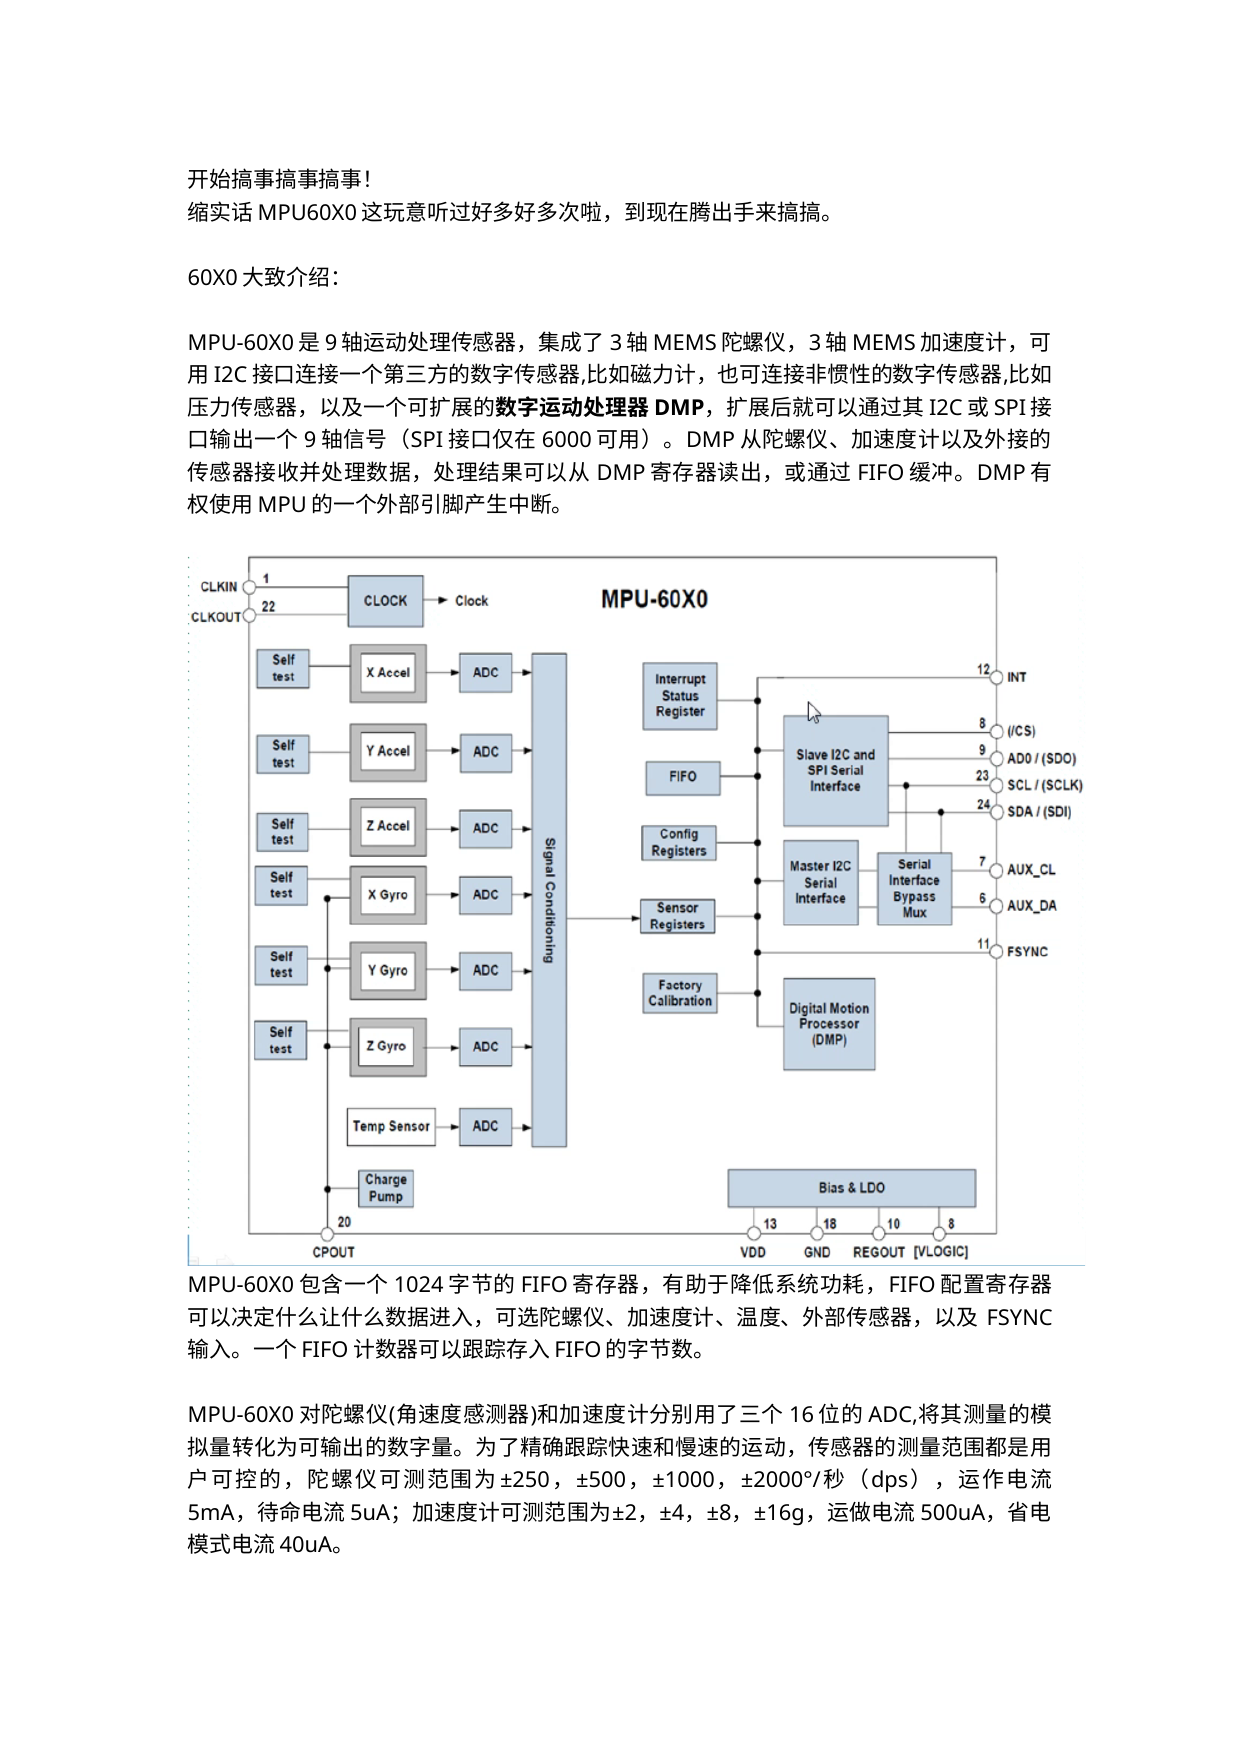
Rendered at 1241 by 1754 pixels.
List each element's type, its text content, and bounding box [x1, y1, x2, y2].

text 60X0大致介绍： [187, 259, 1053, 292]
text 缩实话MPU60X0这玩意听过好多好多次啦，到现在腾出手来搞搞。 [187, 194, 1053, 227]
text MPU-60X0包含一个1024字节的FIFO寄存器，有助于降低系统功耗，FIFO配置寄存器可以决定什么让什么数据进入，可选陀螺仪、加速度计、温度、外部传感器，以及FSYNC输入。一个FIFO计数器可以跟踪存入FIFO的字节数。 [187, 1267, 1053, 1364]
text MPU-60X0是9轴运动处理传感器，集成了3轴MEMS陀螺仪，3轴MEMS加速度计，可用I2C接口连接一个第三方的数字传感器,比如磁力计，也可连接非惯性的数字传感器,比如压力传感器，以及一个可扩展的数字运动处理器DMP，扩展后就可以通过其I2C或SPI接口输出一个9轴信号（SPI接口仅在6000可用）。DMP从陀螺仪、加速度计以及外接的传感器接收并处理数据，处理结果可以从DMP寄存器读出，或通过FIFO缓冲。DMP有权使用MPU的一个外部引脚产生中断。 [187, 324, 1053, 519]
picture [187, 552, 1086, 1266]
text MPU-60X0对陀螺仪(角速度感测器)和加速度计分别用了三个16位的ADC,将其测量的模拟量转化为可输出的数字量。为了精确跟踪快速和慢速的运动，传感器的测量范围都是用户可控的，陀螺仪可测范围为±250，±500，±1000，±2000°/秒（dps），运作电流5mA，待命电流5uA；加速度计可测范围为±2，±4，±8，±16g，运做电流500uA，省电模式电流40uA。 [187, 1397, 1053, 1559]
text 开始搞事搞事搞事！ [187, 162, 1053, 194]
